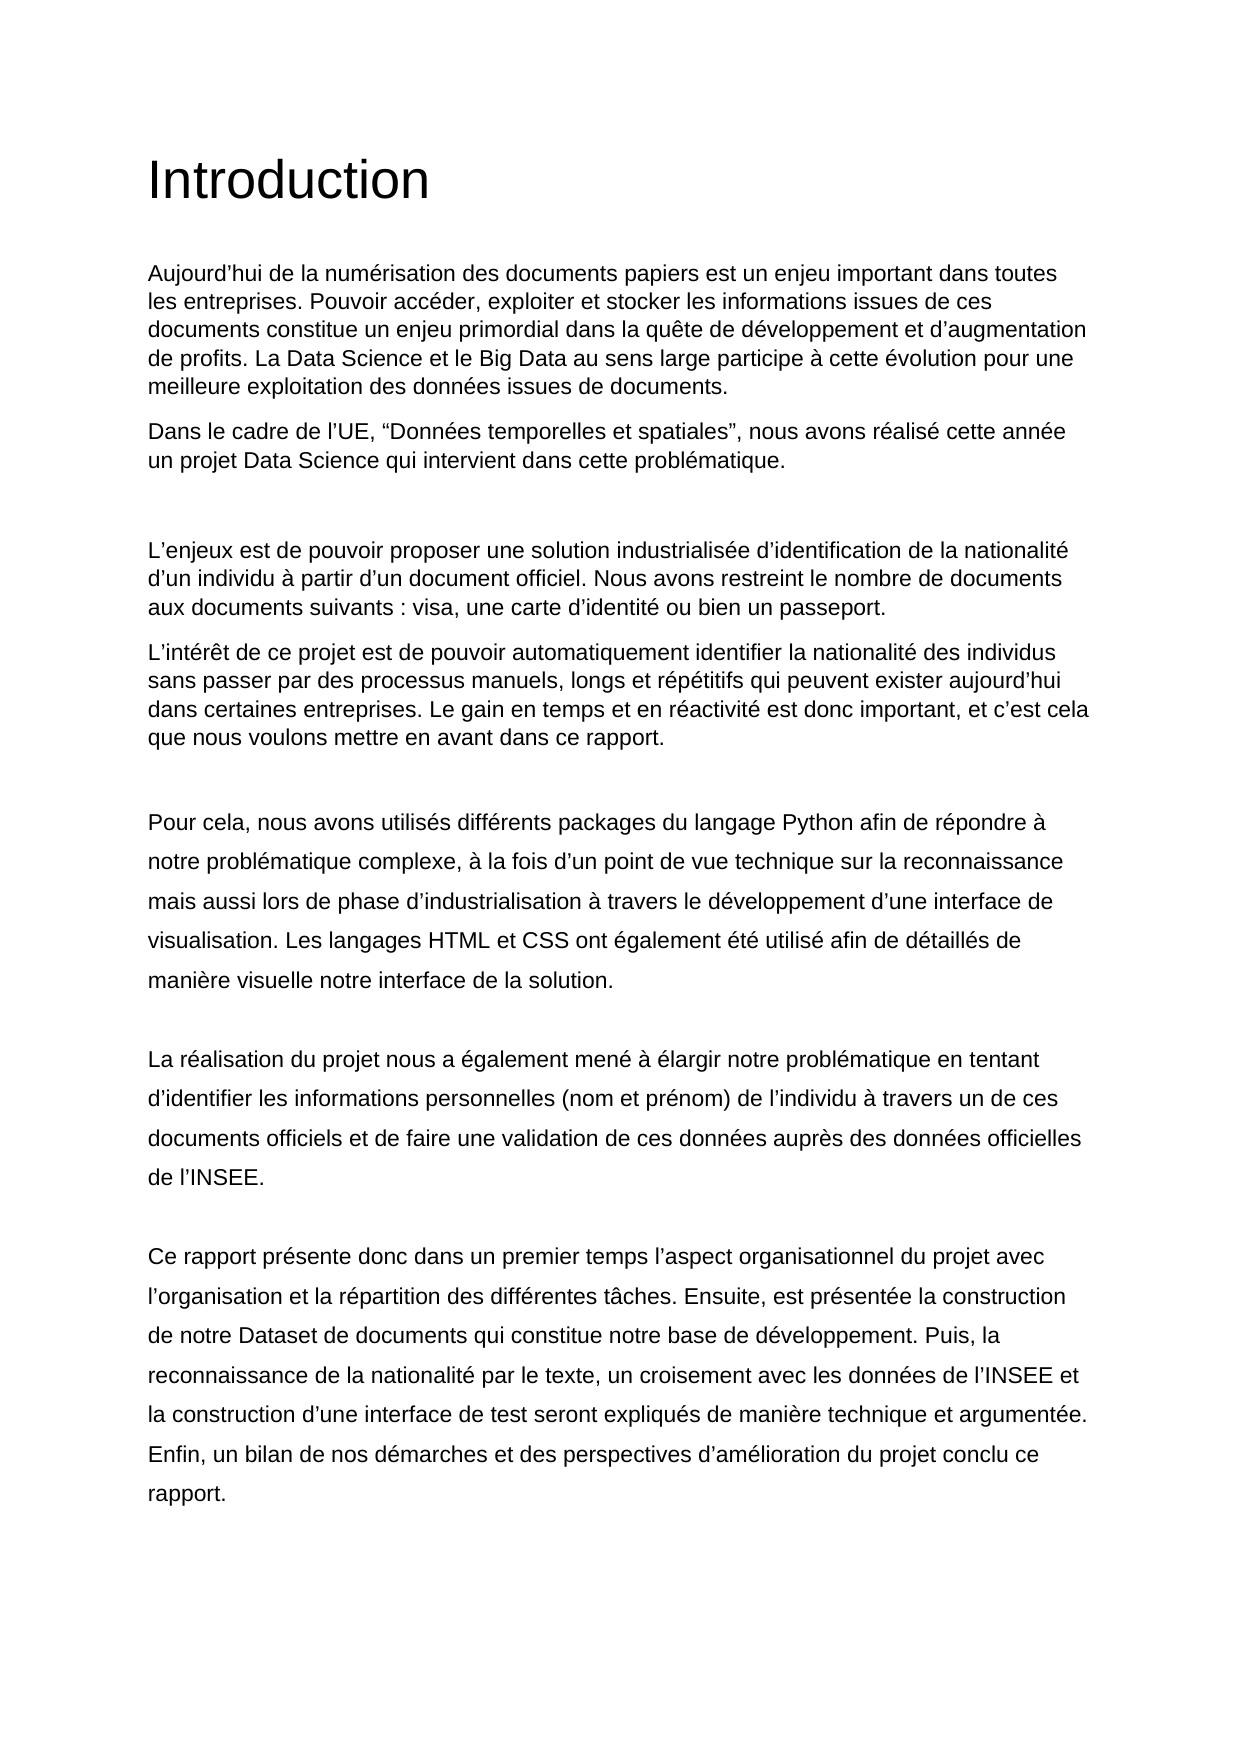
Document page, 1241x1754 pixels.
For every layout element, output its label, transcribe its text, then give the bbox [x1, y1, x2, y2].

text La réalisation du projet nous a également mené à élargir notre problématique en tentant d’identifier les informations personnelles (nom et prénom) de l’individu à travers un de ces documents officiels et de faire une validation de ces données auprès des données officielles de l’INSEE. [148, 1046, 1093, 1191]
text Introduction [148, 148, 1093, 210]
text L’intérêt de ce projet est de pouvoir automatiquement identifier la nationalité des individus sans passer par des processus manuels, longs et répétitifs qui peuvent exister aujourd’hui dans certaines entreprises. Le gain en temps et en réactivité est donc important, et c’est cela que nous voulons mettre en avant dans ce rapport. [148, 639, 1093, 751]
text L’enjeux est de pouvoir proposer une solution industrialisée d’identification de la nationalité d’un individu à partir d’un document officiel. Nous avons restreint le nombre de documents aux documents suivants : visa, une carte d’identité ou bien un passeport. [148, 537, 1093, 620]
text Ce rapport présente donc dans un premier temps l’aspect organisationnel du projet avec l’organisation et la répartition des différentes tâches. Ensuite, est présentée la construction de notre Dataset de documents qui constitue notre base de développement. Puis, la reconnaissance de la nationalité par le texte, un croisement avec les données de l’INSEE et la construction d’une interface de test seront expliqués de manière technique et argumentée. Enfin, un bilan de nos démarches et des perspectives d’amélioration du projet conclu ce rapport. [148, 1243, 1093, 1506]
text Pour cela, nous avons utilisés différents packages du langage Python afin de répondre à notre problématique complexe, à la fois d’un point de vue technique sur la reconnaissance mais aussi lors de phase d’industrialisation à travers le développement d’une interface de visualisation. Les langages HTML et CSS ont également été utilisé afin de détaillés de manière visuelle notre interface de la solution. [148, 809, 1093, 993]
text Dans le cadre de l’UE, “Données temporelles et spatiales”, nous avons réalisé cette année un projet Data Science qui intervient dans cette problématique. [148, 418, 1093, 473]
text Aujourd’hui de la numérisation des documents papiers est un enjeu important dans toutes les entreprises. Pouvoir accéder, exploiter et stocker les informations issues de ces documents constitue un enjeu primordial dans la quête de développement et d’augmentation de profits. La Data Science et le Big Data au sens large participe à cette évolution pour une meilleure exploitation des données issues de documents. [148, 259, 1093, 399]
